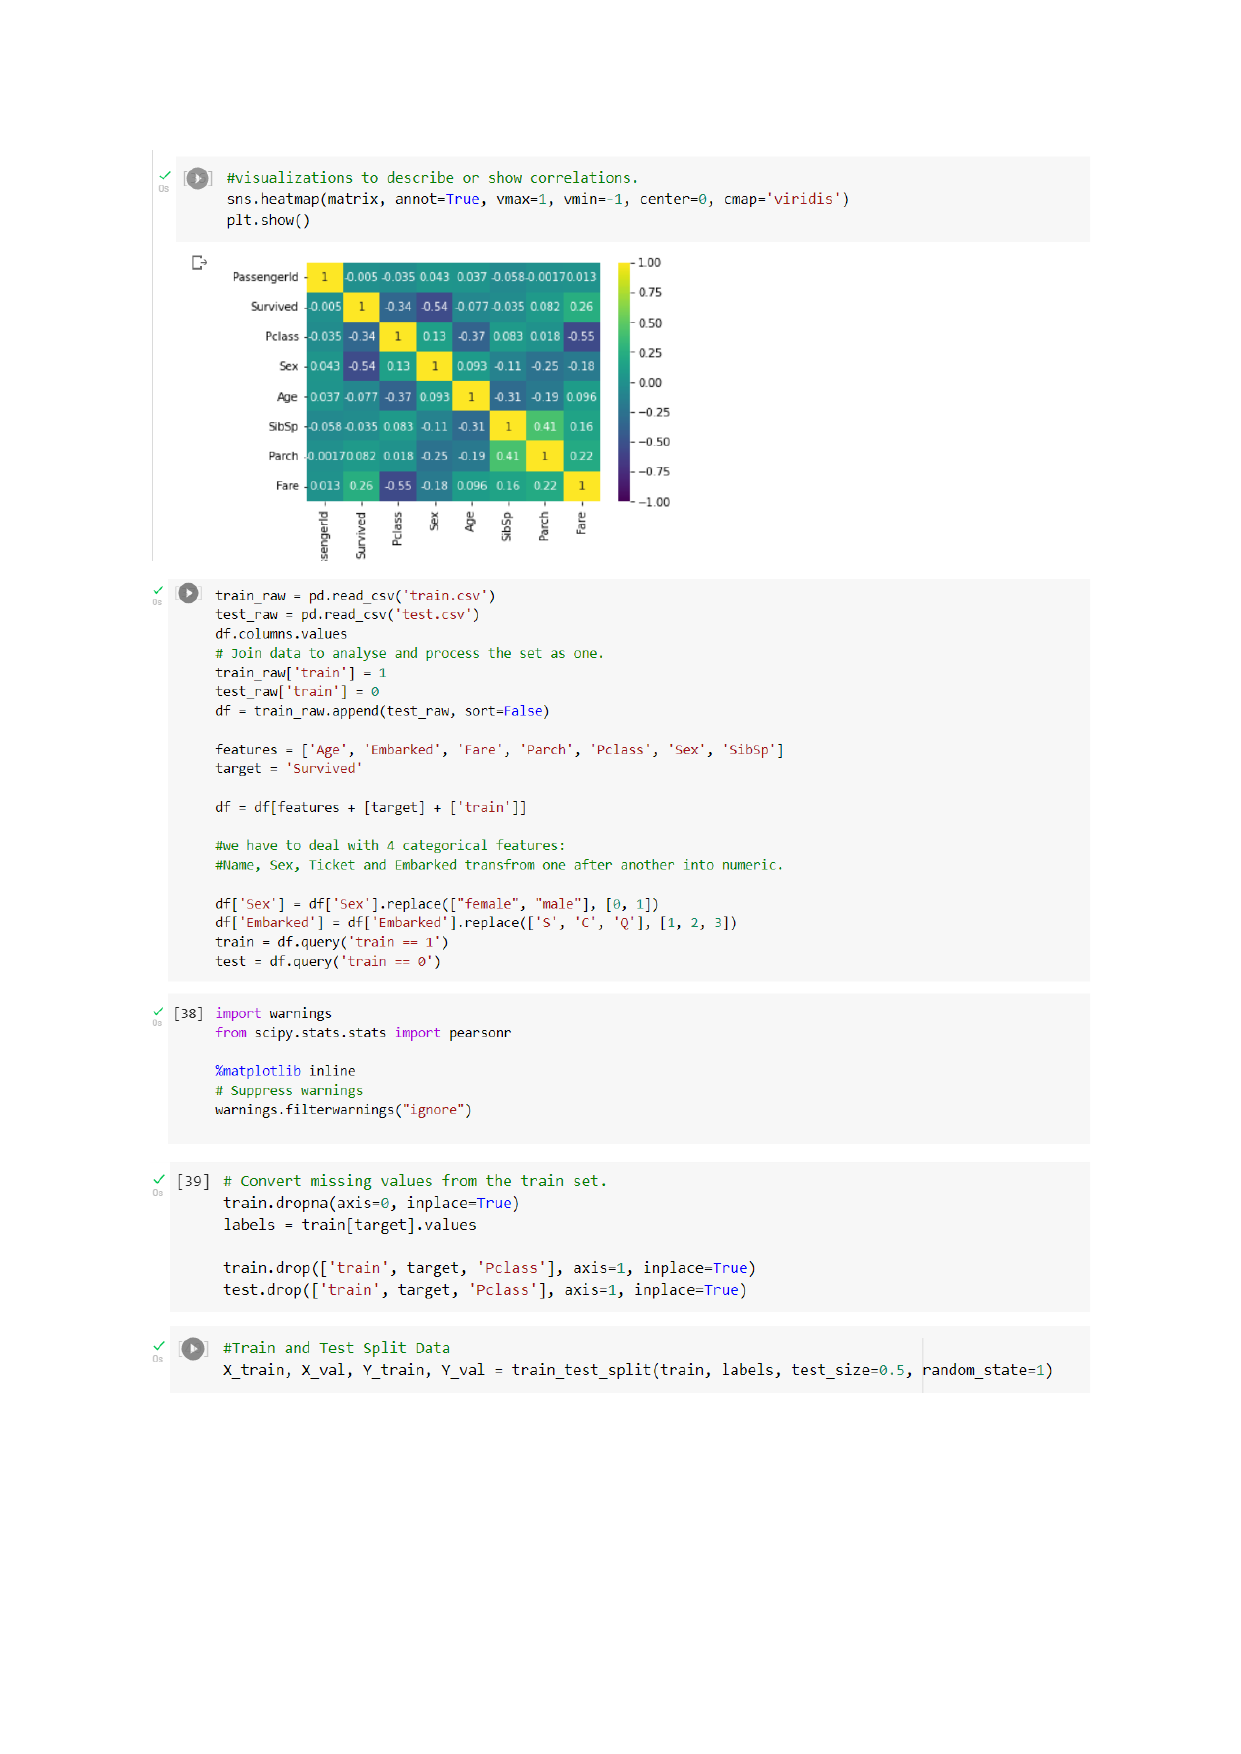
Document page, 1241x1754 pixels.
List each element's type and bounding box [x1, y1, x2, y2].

picture [150, 150, 1091, 561]
picture [150, 1162, 1091, 1404]
picture [150, 579, 1091, 1144]
